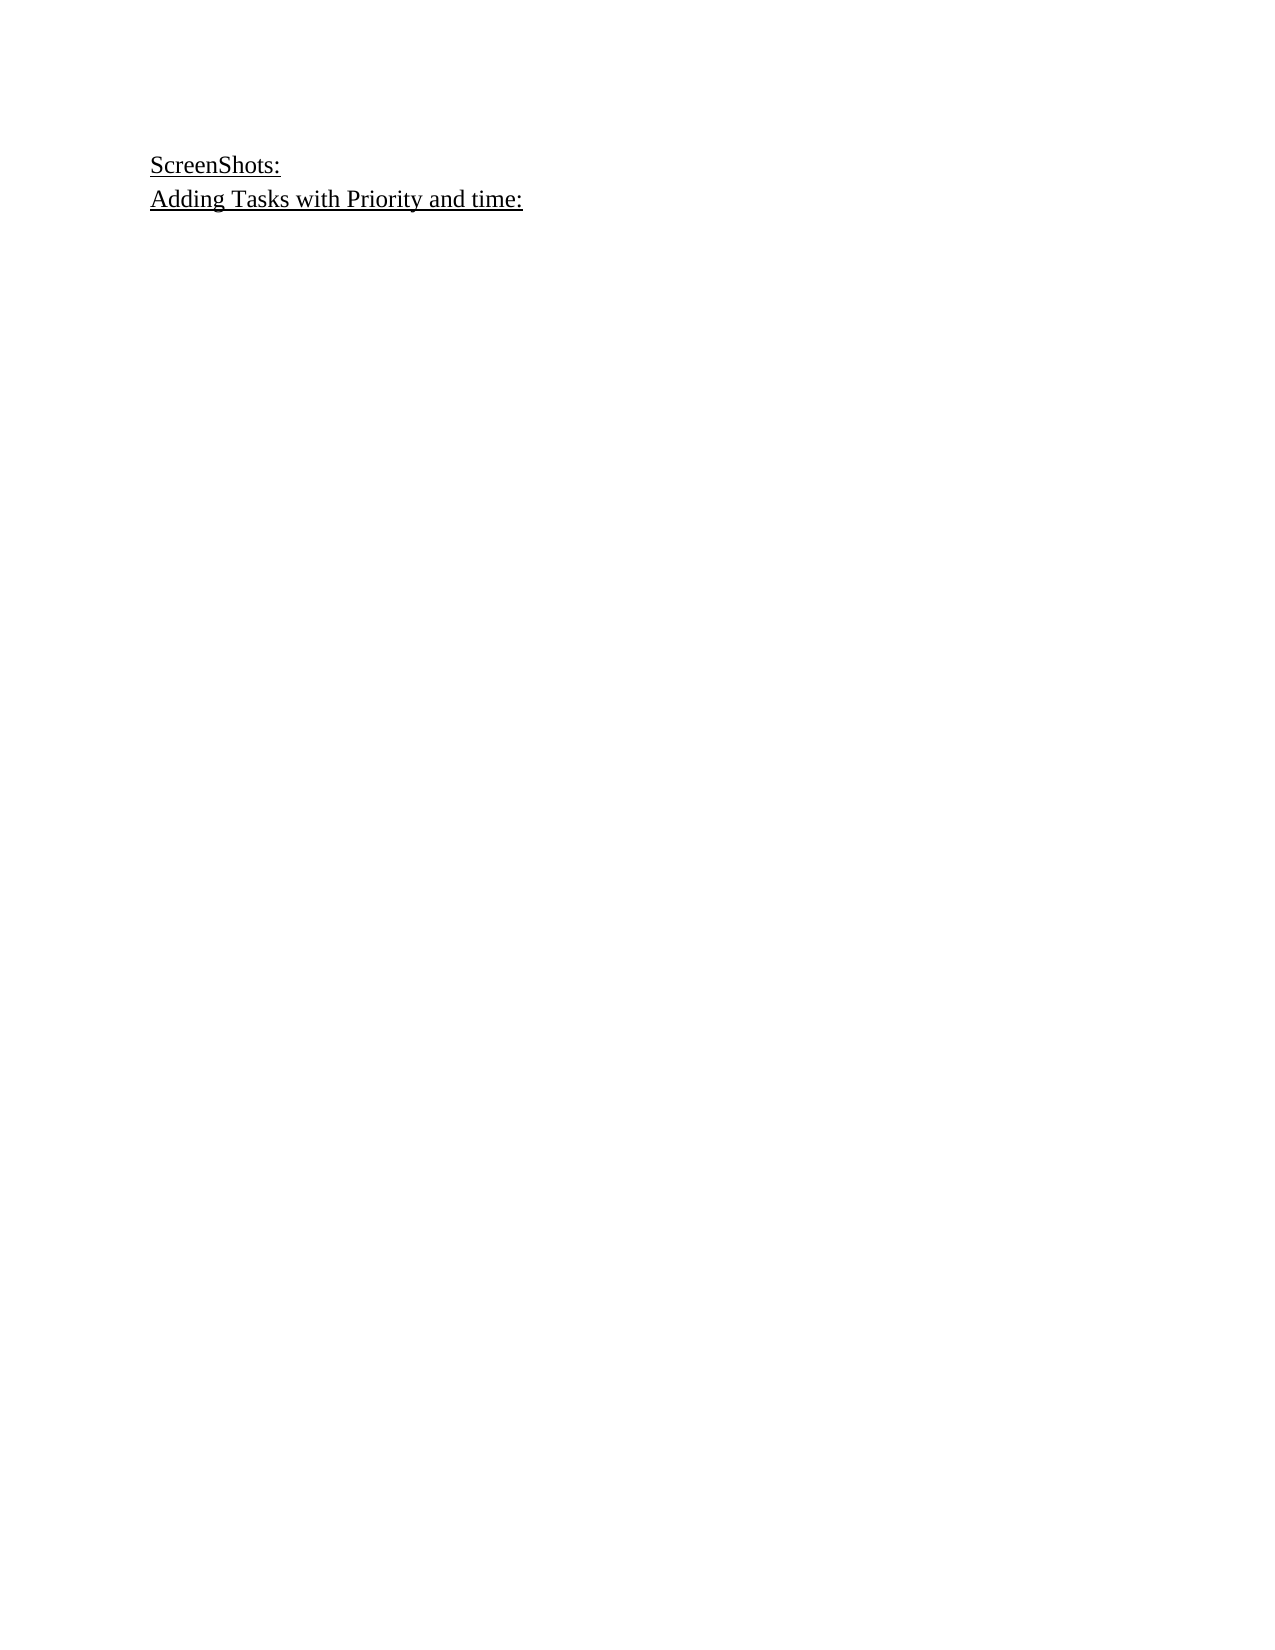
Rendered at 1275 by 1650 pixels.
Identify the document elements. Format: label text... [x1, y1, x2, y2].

text Adding Tasks with Priority and time: [150, 184, 1125, 213]
text ScreenShots: [150, 151, 1125, 179]
